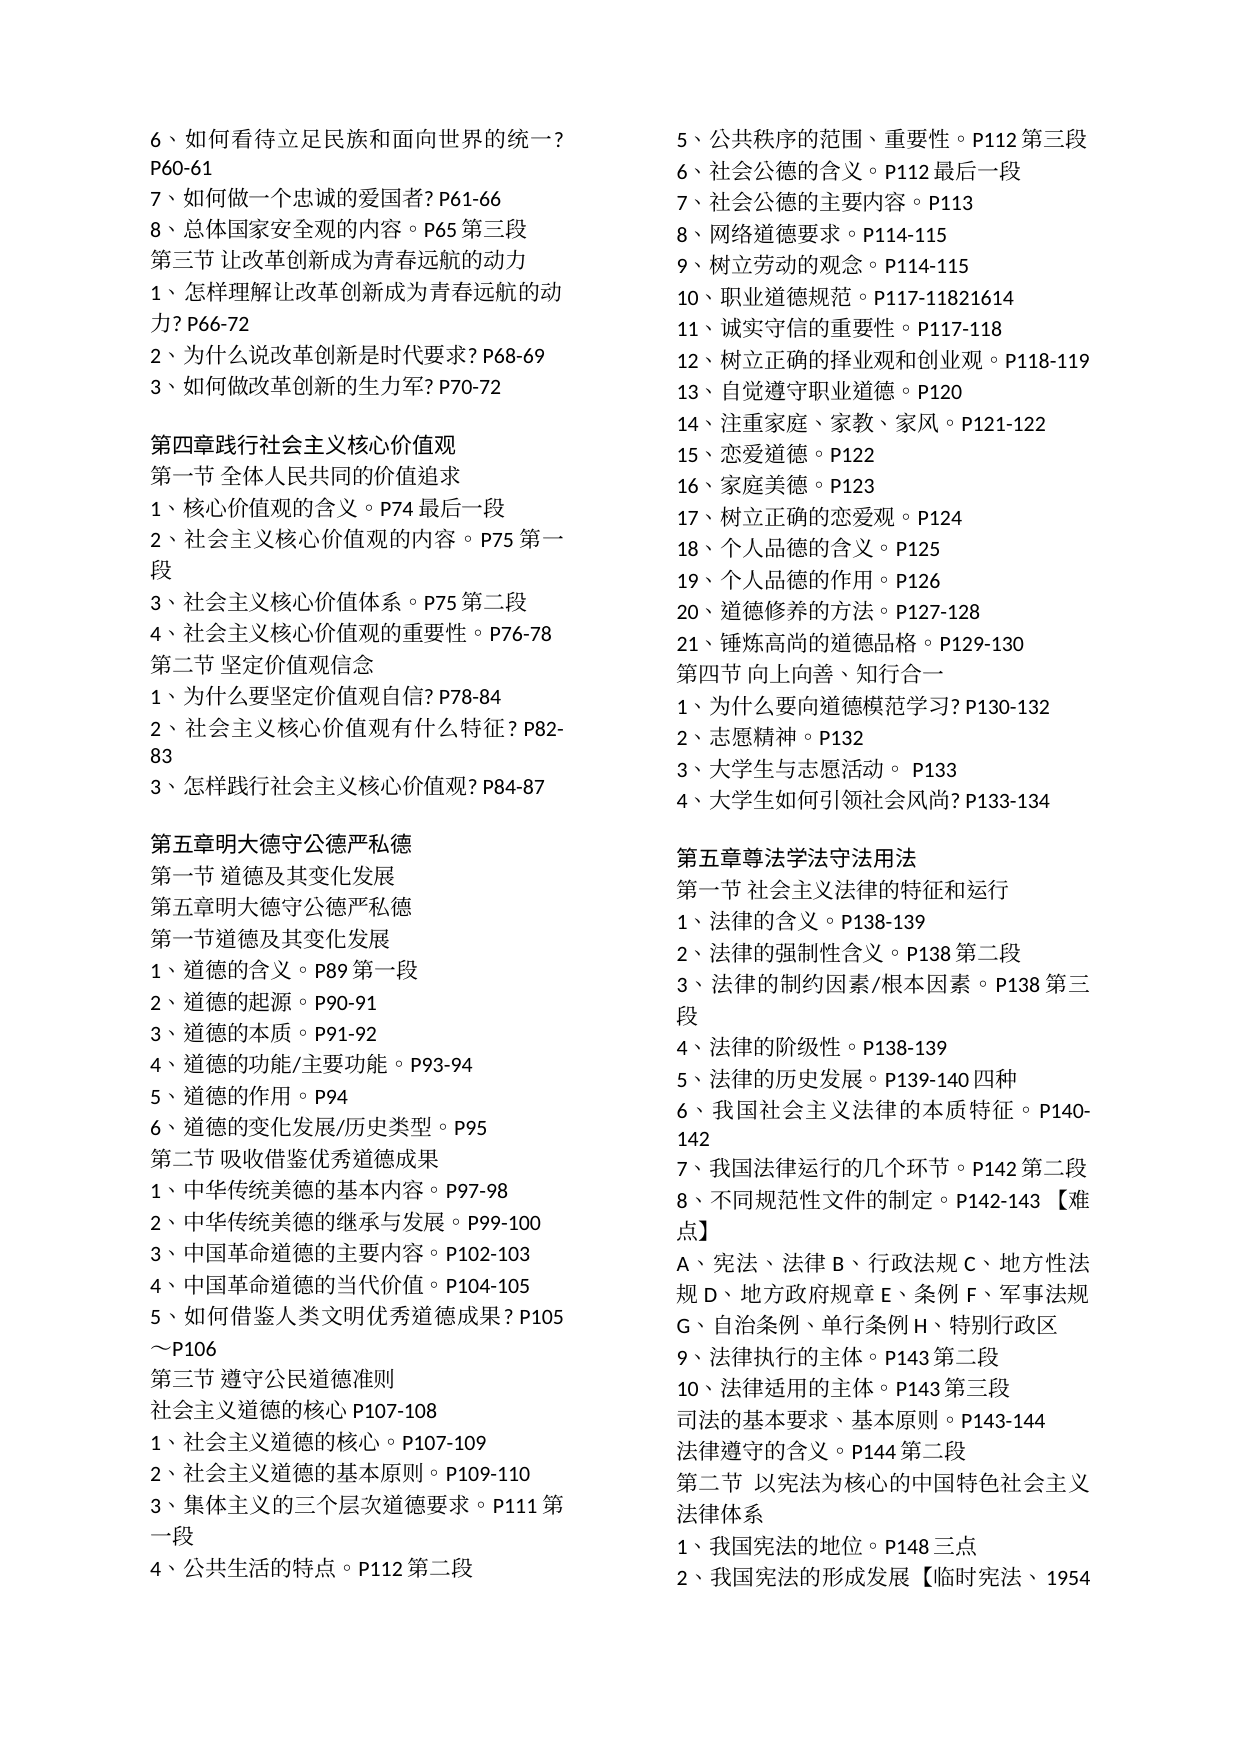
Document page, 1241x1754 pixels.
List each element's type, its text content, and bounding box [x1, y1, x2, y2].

text 第一节 道德及其变化发展 [150, 859, 564, 890]
text 2、社会主义道德的基本原则。P109-110 [150, 1457, 564, 1488]
text 1、为什么要坚定价值观自信? P78-84 [150, 679, 564, 711]
text 1、法律的含义。P138-139 [676, 904, 1090, 936]
text 1、核心价值观的含义。P74最后一段 [150, 491, 564, 522]
text 法律遵守的含义。P144第二段 [676, 1434, 1090, 1466]
text 第二节 以宪法为核心的中国特色社会主义法律体系 [676, 1466, 1090, 1529]
text 4、公共生活的特点。P112第二段 [150, 1551, 564, 1582]
text 5、如何借鉴人类文明优秀道德成果? P105～P106 [150, 1299, 564, 1362]
text 第一节 全体人民共同的价值追求 [150, 459, 564, 491]
text 3、道德的本质。P91-92 [150, 1016, 564, 1048]
text 第三节 遵守公民道德准则 [150, 1362, 564, 1394]
text 4、法律的阶级性。P138-139 [676, 1030, 1090, 1062]
text 5、道德的作用。P94 [150, 1079, 564, 1111]
text 20、道德修养的方法。P127-128 [676, 594, 1090, 626]
text 第三节 让改革创新成为青春远航的动力 [150, 244, 564, 275]
text 第二节 吸收借鉴优秀道德成果 [150, 1142, 564, 1173]
text 11、诚实守信的重要性。P117-118 [676, 311, 1090, 343]
text 13、自觉遵守职业道德。P120 [676, 374, 1090, 406]
text 社会主义道德的核心 P107-108 [150, 1394, 564, 1425]
text 3、集体主义的三个层次道德要求。P111第一段 [150, 1488, 564, 1551]
text 21、锤炼高尚的道德品格。P129-130 [676, 626, 1090, 657]
text 8、不同规范性文件的制定。P142-143 【难点】 [676, 1183, 1090, 1246]
text 8、网络道德要求。P114-115 [676, 217, 1090, 248]
text 6、社会公德的含义。P112最后一段 [676, 154, 1090, 186]
text 第五章明大德守公德严私德 [150, 827, 564, 859]
text 3、中国革命道德的主要内容。P102-103 [150, 1236, 564, 1268]
text 第一节道德及其变化发展 [150, 922, 564, 953]
text 第二节 坚定价值观信念 [150, 648, 564, 679]
text 1、我国宪法的地位。P148三点 [676, 1529, 1090, 1560]
text 1、社会主义道德的核心。P107-109 [150, 1425, 564, 1457]
text 10、职业道德规范。P117-11821614 [676, 280, 1090, 311]
text 9、法律执行的主体。P143第二段 [676, 1340, 1090, 1372]
text 第五章尊法学法守法用法 [676, 841, 1090, 873]
text 7、我国法律运行的几个环节。P142第二段 [676, 1151, 1090, 1183]
text 16、家庭美德。P123 [676, 469, 1090, 500]
text 19、个人品德的作用。P126 [676, 563, 1090, 594]
text 第一节 社会主义法律的特征和运行 [676, 873, 1090, 904]
text 2、社会主义核心价值观有什么特征? P82-83 [150, 711, 564, 769]
text 2、中华传统美德的继承与发展。P99-100 [150, 1205, 564, 1236]
text 6、我国社会主义法律的本质特征。P140-142 [676, 1093, 1090, 1151]
text 3、社会主义核心价值体系。P75第二段 [150, 585, 564, 617]
text 14、注重家庭、家教、家风。P121-122 [676, 406, 1090, 437]
text 2、为什么说改革创新是时代要求? P68-69 [150, 338, 564, 369]
text 17、树立正确的恋爱观。P124 [676, 500, 1090, 532]
text 3、大学生与志愿活动。 P133 [676, 752, 1090, 783]
text 1、道德的含义。P89第一段 [150, 953, 564, 985]
text 9、树立劳动的观念。P114-115 [676, 248, 1090, 280]
text 司法的基本要求、基本原则。P143-144 [676, 1403, 1090, 1434]
text A、宪法、法律B、行政法规C、地方性法规D、地方政府规章E、条例 F、军事法规G、自治条例、单行条例H、特别行政区 [676, 1246, 1090, 1340]
text 2、志愿精神。P132 [676, 720, 1090, 752]
text 4、道德的功能/主要功能。P93-94 [150, 1048, 564, 1079]
text 4、中国革命道德的当代价值。P104-105 [150, 1268, 564, 1299]
text 7、如何做一个忠诚的爱国者? P61-66 [150, 181, 564, 212]
text 15、恋爱道德。P122 [676, 437, 1090, 469]
text 5、法律的历史发展。P139-140四种 [676, 1062, 1090, 1093]
text 3、法律的制约因素/根本因素。P138第三段 [676, 967, 1090, 1030]
text 2、法律的强制性含义。P138第二段 [676, 936, 1090, 967]
text 3、怎样践行社会主义核心价值观? P84-87 [150, 769, 564, 801]
text 1、怎样理解让改革创新成为青春远航的动力? P66-72 [150, 275, 564, 338]
text 4、社会主义核心价值观的重要性。P76-78 [150, 617, 564, 648]
text 2、社会主义核心价值观的内容。P75第一段 [150, 522, 564, 585]
text 2、道德的起源。P90-91 [150, 985, 564, 1016]
text 1、为什么要向道德模范学习? P130-132 [676, 689, 1090, 720]
text 18、个人品德的含义。P125 [676, 532, 1090, 563]
text 12、树立正确的择业观和创业观。P118-119 [676, 343, 1090, 374]
text 2、我国宪法的形成发展【临时宪法、1954年 [676, 1560, 1090, 1592]
text 6、道德的变化发展/历史类型。P95 [150, 1111, 564, 1142]
text 7、社会公德的主要内容。P113 [676, 186, 1090, 217]
text 3、如何做改革创新的生力军? P70-72 [150, 369, 564, 401]
text 第四节 向上向善、知行合一 [676, 657, 1090, 689]
text 8、总体国家安全观的内容。P65第三段 [150, 212, 564, 244]
text 第五章明大德守公德严私德 [150, 890, 564, 922]
text 10、法律适用的主体。P143第三段 [676, 1372, 1090, 1403]
text 5、公共秩序的范围、重要性。P112第三段 [676, 123, 1090, 154]
text 4、大学生如何引领社会风尚? P133-134 [676, 783, 1090, 815]
text 第四章践行社会主义核心价值观 [150, 428, 564, 459]
text 1、中华传统美德的基本内容。P97-98 [150, 1173, 564, 1205]
text 6、如何看待立足民族和面向世界的统一? P60-61 [150, 123, 564, 181]
